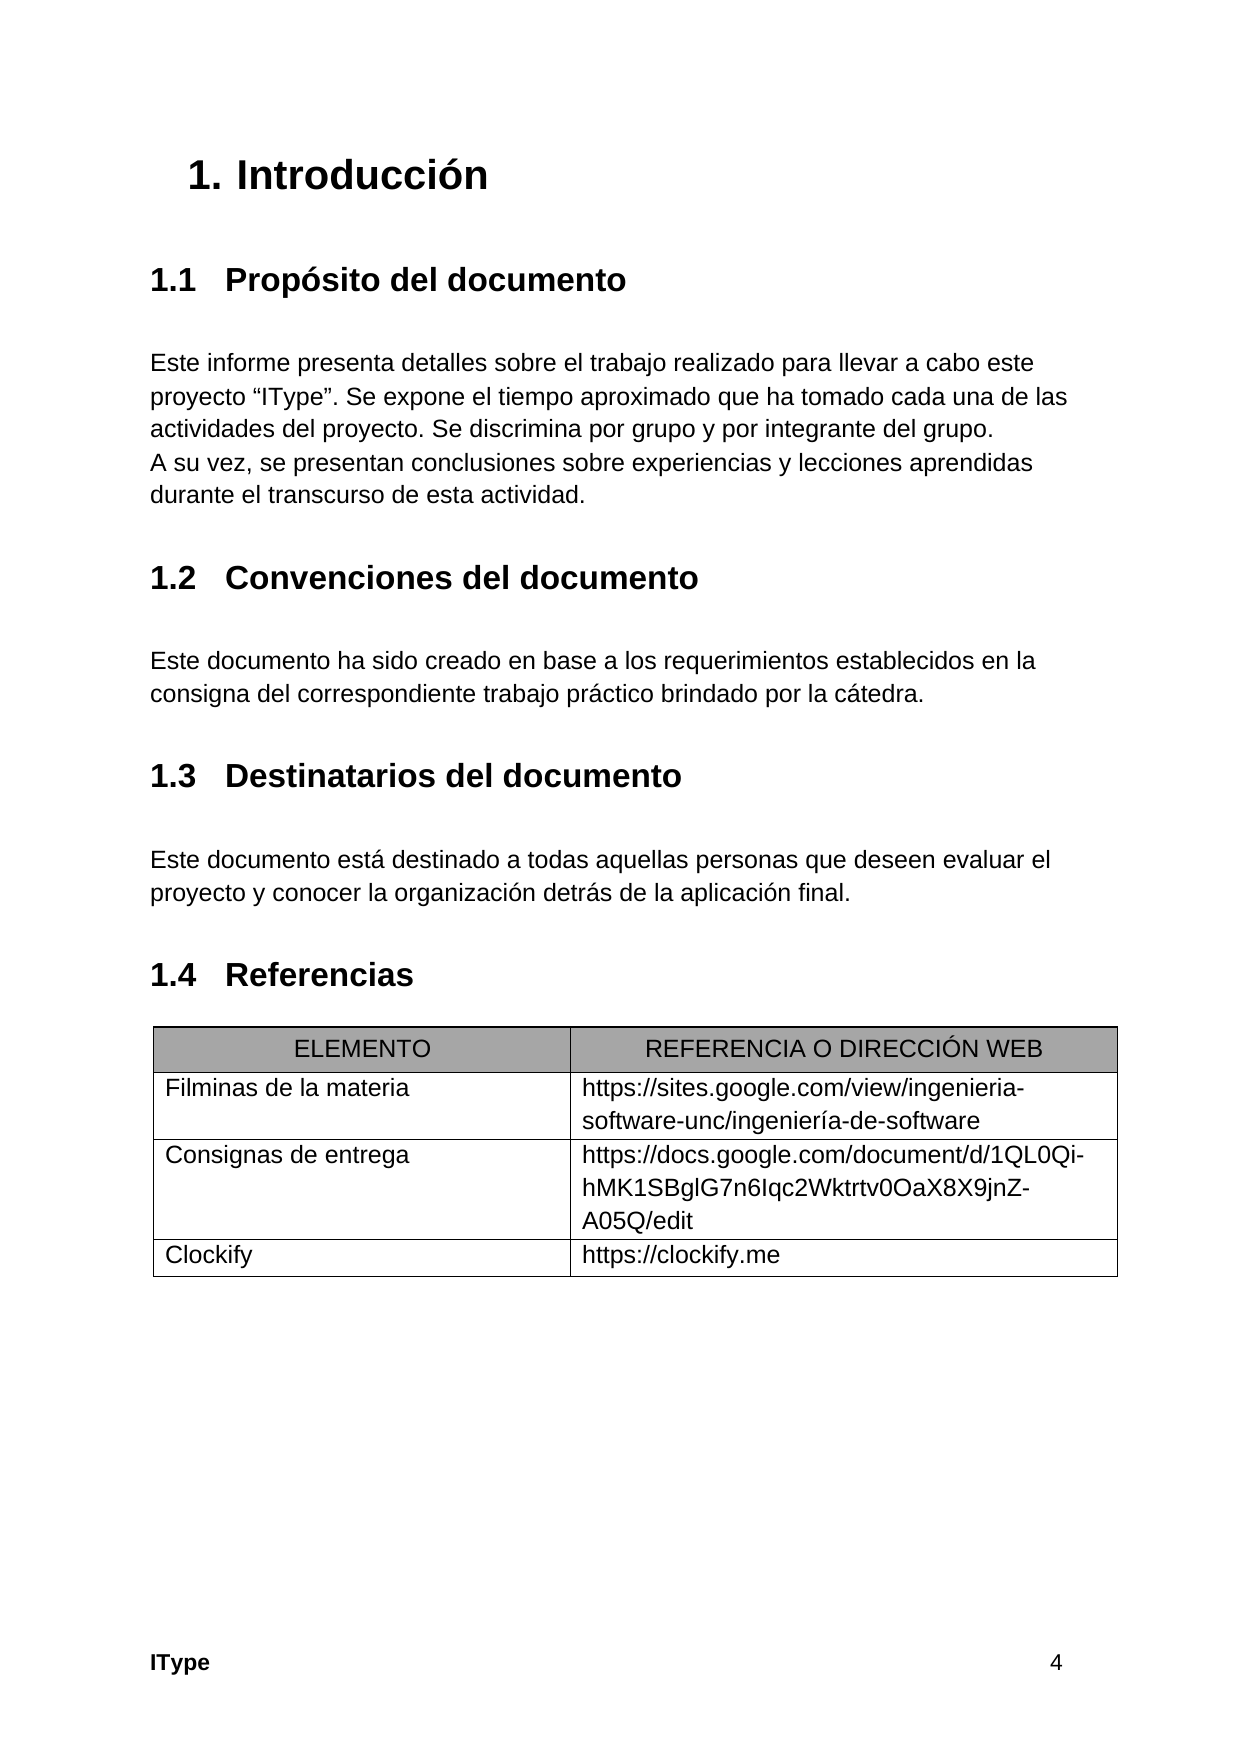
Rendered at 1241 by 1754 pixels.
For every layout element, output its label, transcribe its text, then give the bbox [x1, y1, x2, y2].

list Introducción [187, 150, 1090, 198]
text Este documento ha sido creado en base a los requerimientos establecidos en la consigna del correspondiente trabajo práctico brindado por la cátedra. [150, 646, 1090, 708]
table_cell https://sites.google.com/view/ingenieria-software-unc/ingeniería-de-software [571, 1073, 1117, 1139]
table_cell Consignas de entrega [154, 1140, 570, 1239]
table_cell Clockify [154, 1240, 570, 1276]
text Este documento está destinado a todas aquellas personas que deseen evaluar el proyecto y conocer la organización detrás de la aplicación final. [150, 844, 1090, 906]
list Destinatarios del documento [150, 756, 1090, 795]
table_cell Filminas de la materia [154, 1073, 570, 1139]
text Este informe presenta detalles sobre el trabajo realizado para llevar a cabo este proyecto “IType”. Se expone el tiempo aproximado que ha tomado cada una de las actividades del proyecto. Se discrimina por grupo y por integrante del grupo. [150, 348, 1090, 443]
list Propósito del documento [150, 260, 1090, 298]
table_cell https://docs.google.com/document/d/1QL0Qi-hMK1SBglG7n6Iqc2Wktrtv0OaX8X9jnZ-A05Q/edit [571, 1140, 1117, 1239]
table_header ELEMENTO [154, 1028, 570, 1072]
text A su vez, se presentan conclusiones sobre experiencias y lecciones aprendidas durante el transcurso de esta actividad. [150, 447, 1090, 509]
list Referencias [150, 955, 1090, 993]
table_cell https://clockify.me [571, 1240, 1117, 1276]
table_header REFERENCIA O DIRECCIÓN WEB [571, 1028, 1117, 1072]
list Convenciones del documento [150, 558, 1090, 596]
